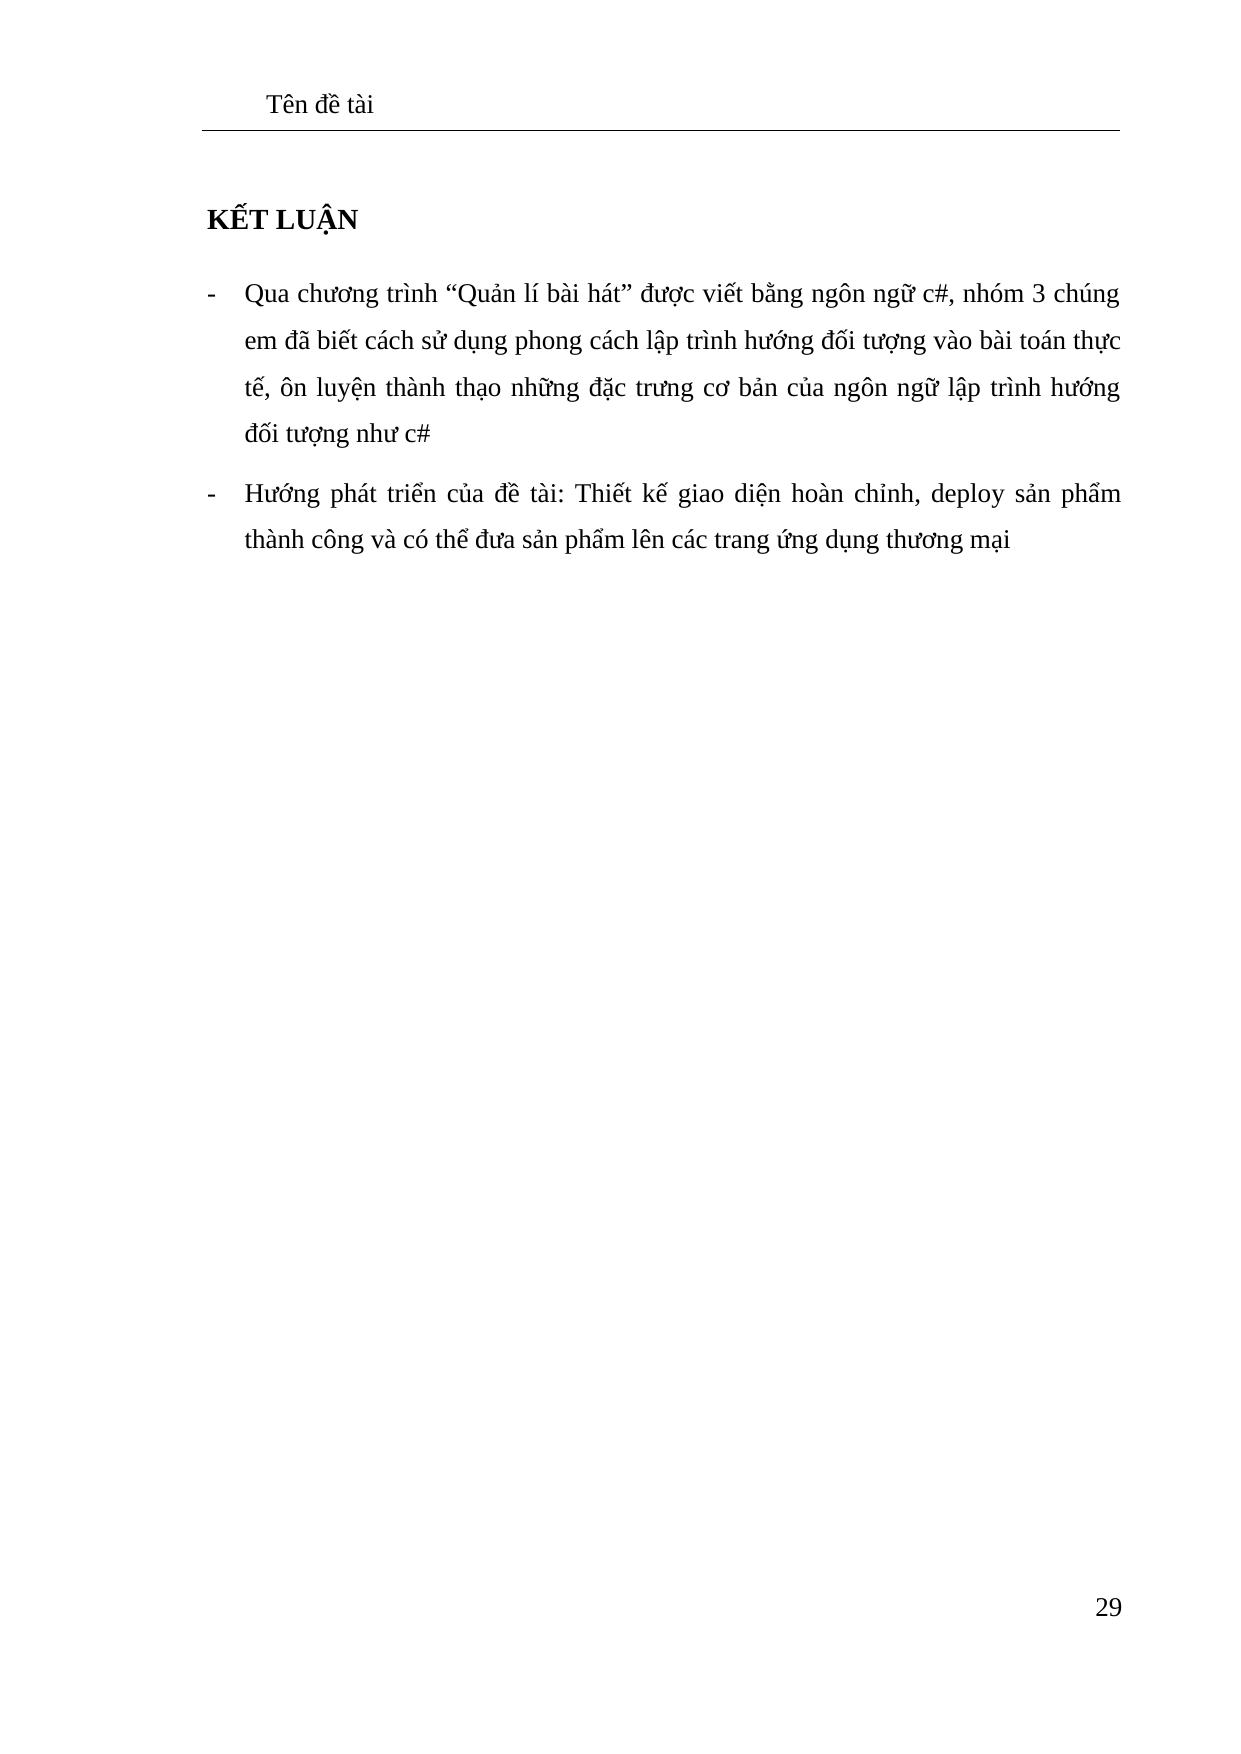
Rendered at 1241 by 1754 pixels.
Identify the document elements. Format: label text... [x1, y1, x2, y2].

list Qua chương trình “Quản lí bài hát” được viết bằng ngôn ngữ c#, nhóm 3 chúng em đã biết cách sử dụng phong cách lập trình hướng đối tượng vào bài toán thực tế, ôn luyện thành thạo những đặc trưng cơ bản của ngôn ngữ lập trình hướng đối tượng như c# [207, 277, 1122, 449]
list KẾT LUẬN [207, 202, 1122, 236]
list Hướng phát triển của đề tài: Thiết kế giao diện hoàn chỉnh, deploy sản phẩm thành công và có thể đưa sản phẩm lên các trang ứng dụng thương mại [207, 477, 1122, 554]
